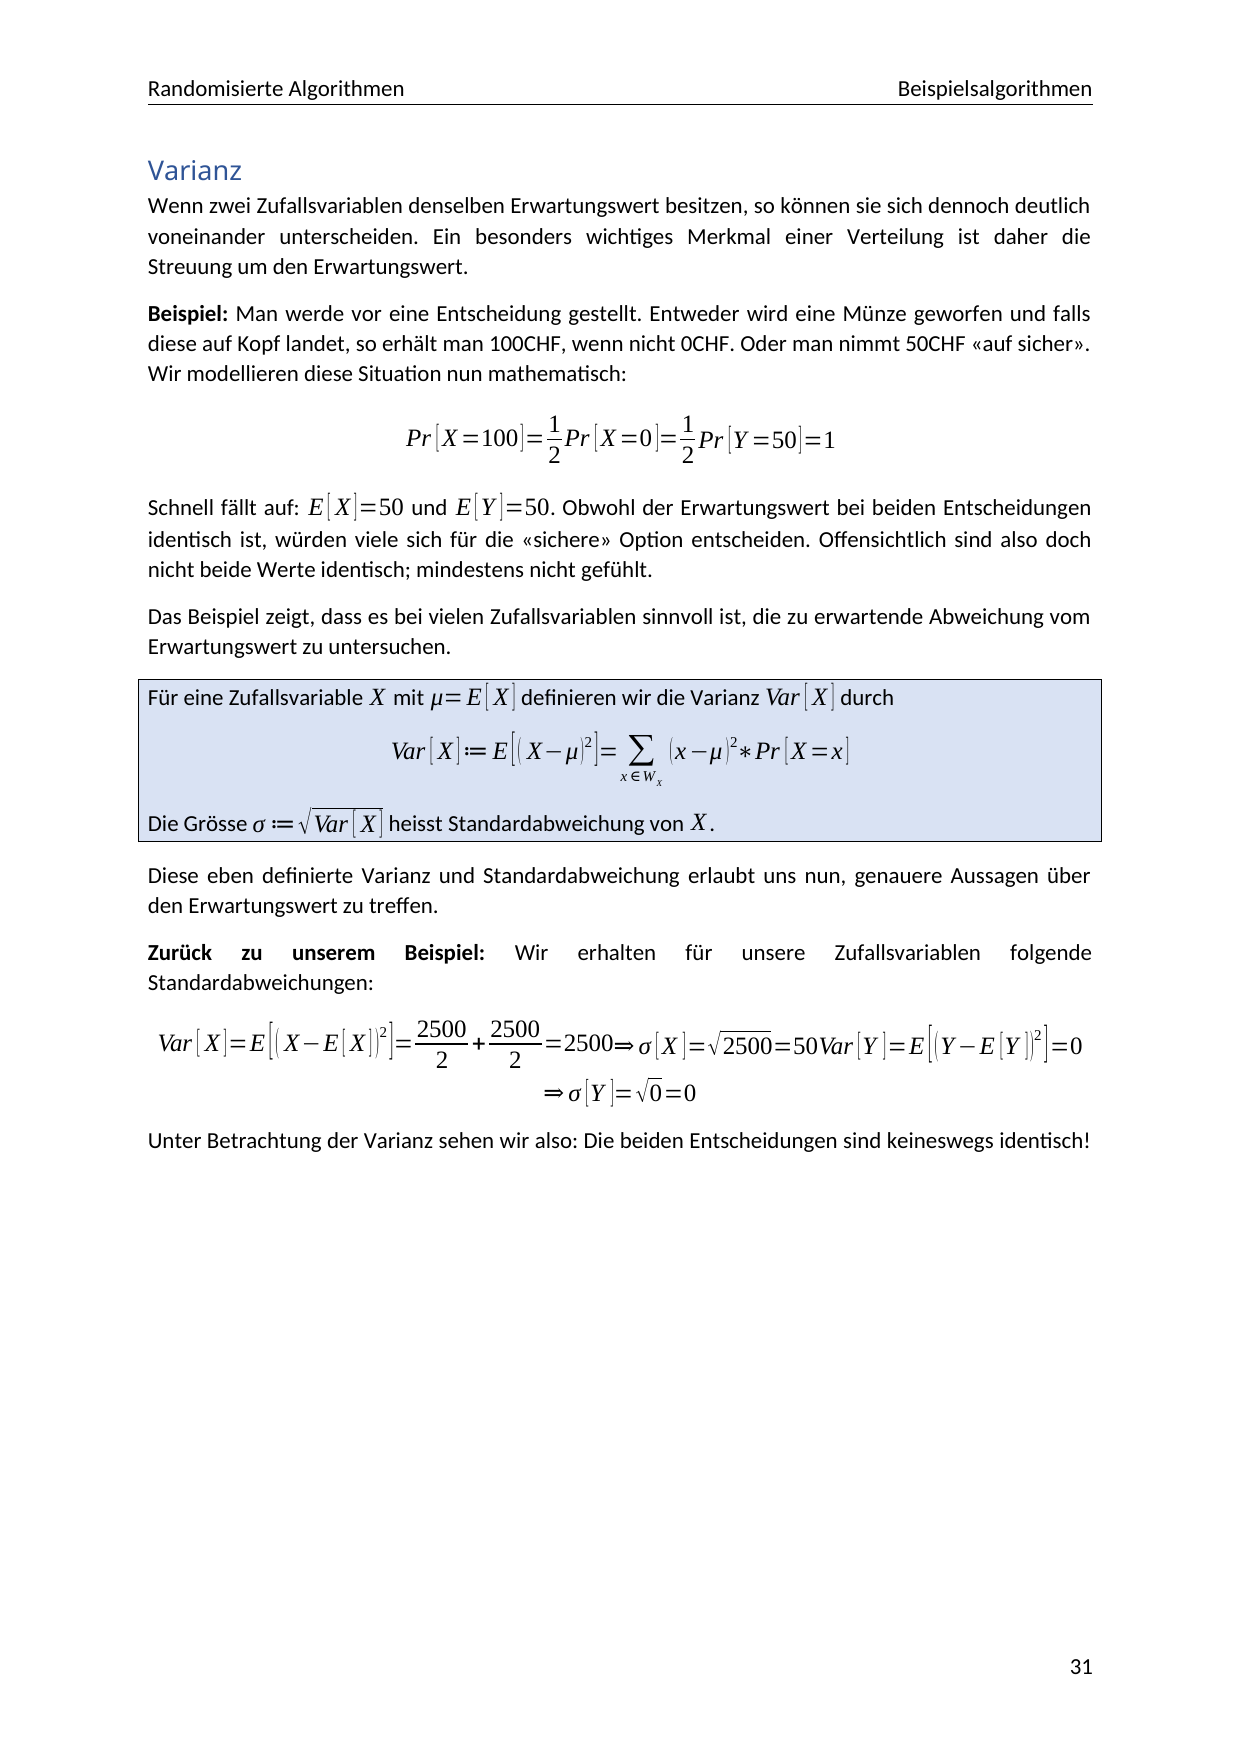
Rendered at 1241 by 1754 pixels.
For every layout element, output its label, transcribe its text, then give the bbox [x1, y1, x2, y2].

text Unter Betrachtung der Varianz sehen wir also: Die beiden Entscheidungen sind keineswegs identisch! [148, 1126, 1093, 1184]
text Für eine Zufallsvariable mit definieren wir die Varianz durch [139, 680, 1101, 713]
text Beispiel: Man werde vor eine Entscheidung gestellt. Entweder wird eine Münze geworfen und falls diese auf Kopf landet, so erhält man 100CHF, wenn nicht 0CHF. Oder man nimmt 50CHF «auf sicher». Wir modellieren diese Situation nun mathematisch: [148, 299, 1093, 387]
text Zurück zu unserem Beispiel: Wir erhalten für unsere Zufallsvariablen folgende Standardabweichungen: [148, 938, 1093, 996]
text Diese eben definierte Varianz und Standardabweichung erlaubt uns nun, genauere Aussagen über den Erwartungswert zu treffen. [148, 861, 1093, 919]
text Schnell fällt auf: und . Obwohl der Erwartungswert bei beiden Entscheidungen identisch ist, würden viele sich für die «sichere» Option entscheiden. Offensichtlich sind also doch nicht beide Werte identisch; mindestens nicht gefühlt. [148, 492, 1093, 583]
subtitle Varianz [148, 152, 1093, 189]
text Das Beispiel zeigt, dass es bei vielen Zufallsvariablen sinnvoll ist, die zu erwartende Abweichung vom Erwartungswert zu untersuchen. [148, 602, 1093, 660]
text Wenn zwei Zufallsvariablen denselben Erwartungswert besitzen, so können sie sich dennoch deutlich voneinander unterscheiden. Ein besonders wichtiges Merkmal einer Verteilung ist daher die Streuung um den Erwartungswert. [148, 192, 1093, 280]
text Die Grösse heisst Standardabweichung von . [139, 803, 1101, 841]
